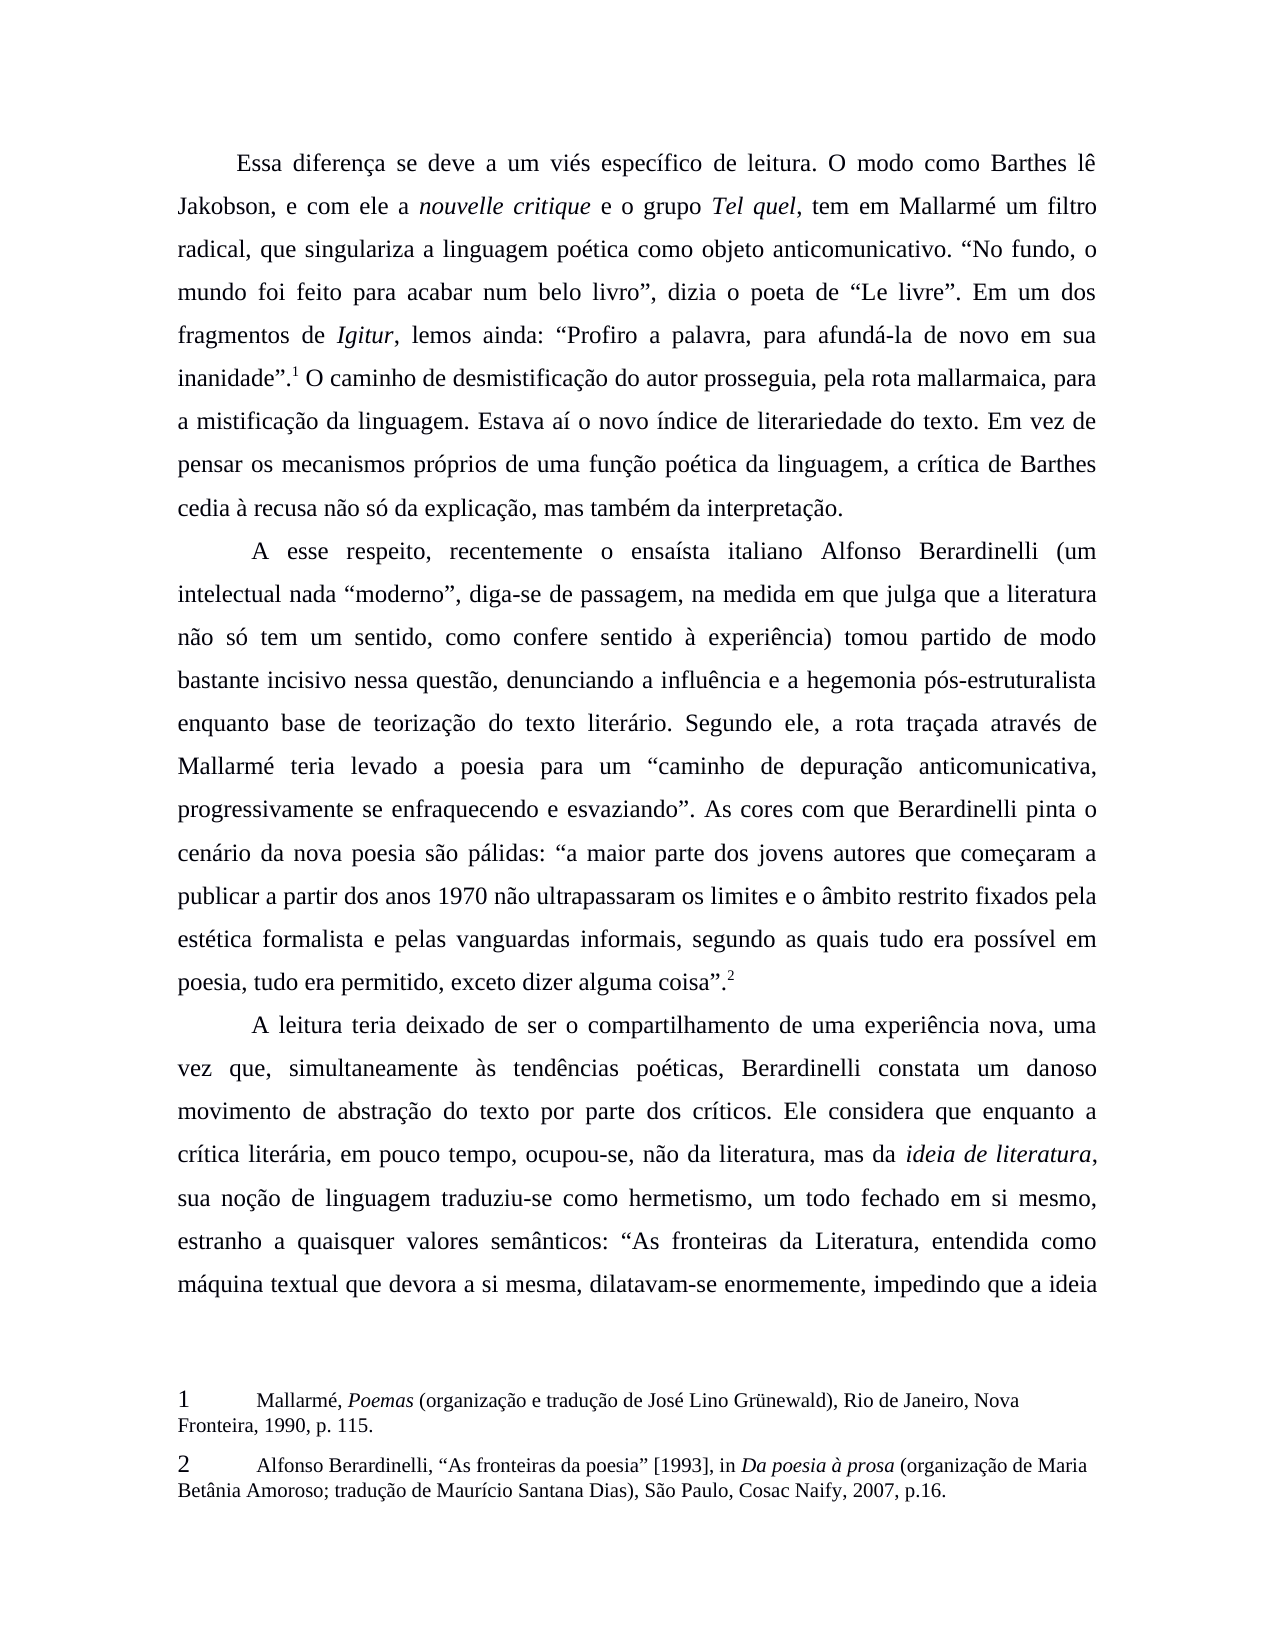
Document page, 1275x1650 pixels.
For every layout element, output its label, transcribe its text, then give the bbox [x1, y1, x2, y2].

text A esse respeito, recentemente o ensaísta italiano Alfonso Berardinelli (um intelectual nada “moderno”, diga-se de passagem, na medida em que julga que a literatura não só tem um sentido, como confere sentido à experiência) tomou partido de modo bastante incisivo nessa questão, denunciando a influência e a hegemonia pós-estruturalista enquanto base de teorização do texto literário. Segundo ele, a rota traçada através de Mallarmé teria levado a poesia para um “caminho de depuração anticomunicativa, progressivamente se enfraquecendo e esvaziando”. As cores com que Berardinelli pinta o cenário da nova poesia são pálidas: “a maior parte dos jovens autores que começaram a publicar a partir dos anos 1970 não ultrapassaram os limites e o âmbito restrito fixados pela estética formalista e pelas vanguardas informais, segundo as quais tudo era possível em poesia, tudo era permitido, exceto dizer alguma coisa”. [177, 536, 1098, 996]
text Essa diferença se deve a um viés específico de leitura. O modo como Barthes lê Jakobson, e com ele a nouvelle critique e o grupo Tel quel, tem em Mallarmé um filtro radical, que singulariza a linguagem poética como objeto anticomunicativo. “No fundo, o mundo foi feito para acabar num belo livro”, dizia o poeta de “Le livre”. Em um dos fragmentos de Igitur, lemos ainda: “Profiro a palavra, para afundá-la de novo em sua inanidade”. O caminho de desmistificação do autor prosseguia, pela rota mallarmaica, para a mistificação da linguagem. Estava aí o novo índice de literariedade do texto. Em vez de pensar os mecanismos próprios de uma função poética da linguagem, a crítica de Barthes cedia à recusa não só da explicação, mas também da interpretação. [177, 148, 1098, 521]
